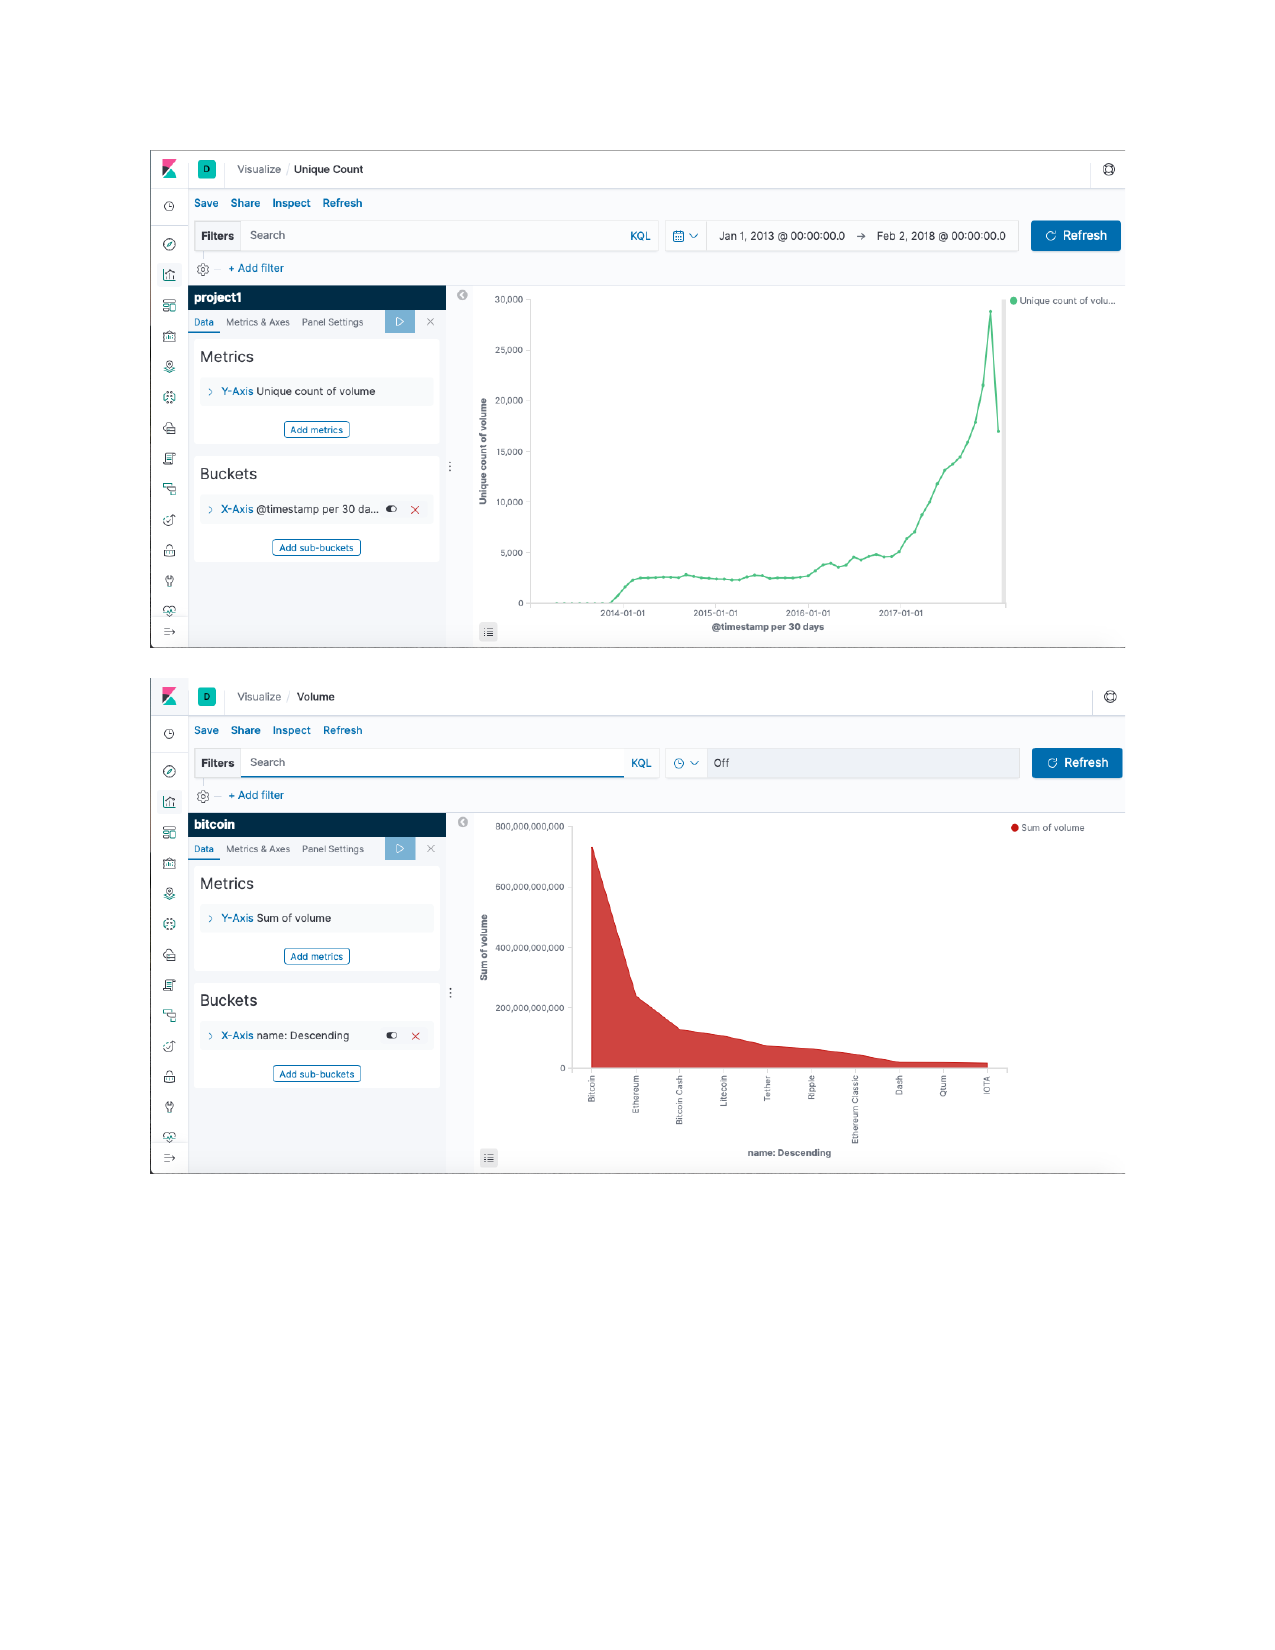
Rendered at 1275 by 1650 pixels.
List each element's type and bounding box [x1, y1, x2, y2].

picture [150, 678, 1125, 1174]
picture [150, 150, 1125, 648]
